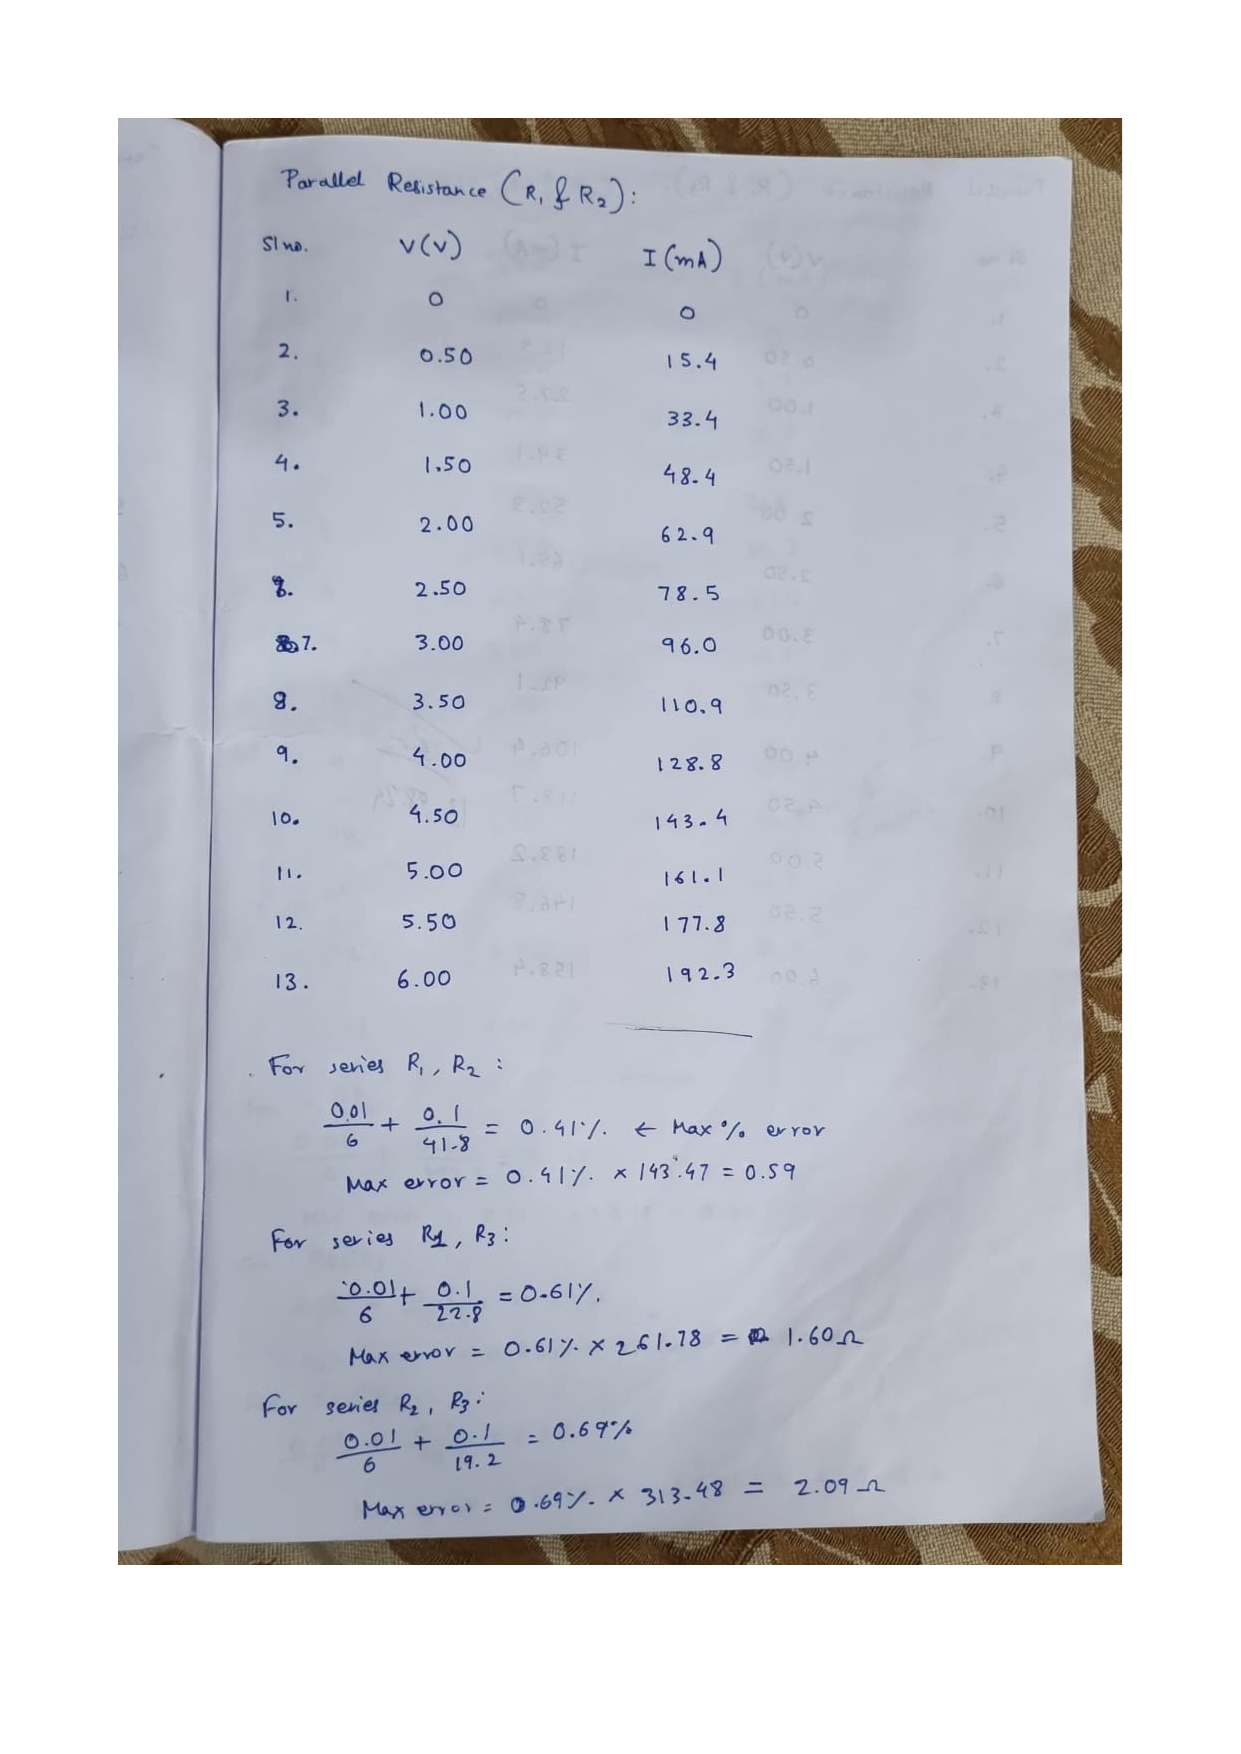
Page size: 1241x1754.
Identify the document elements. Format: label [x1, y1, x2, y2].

picture [118, 118, 1123, 1565]
